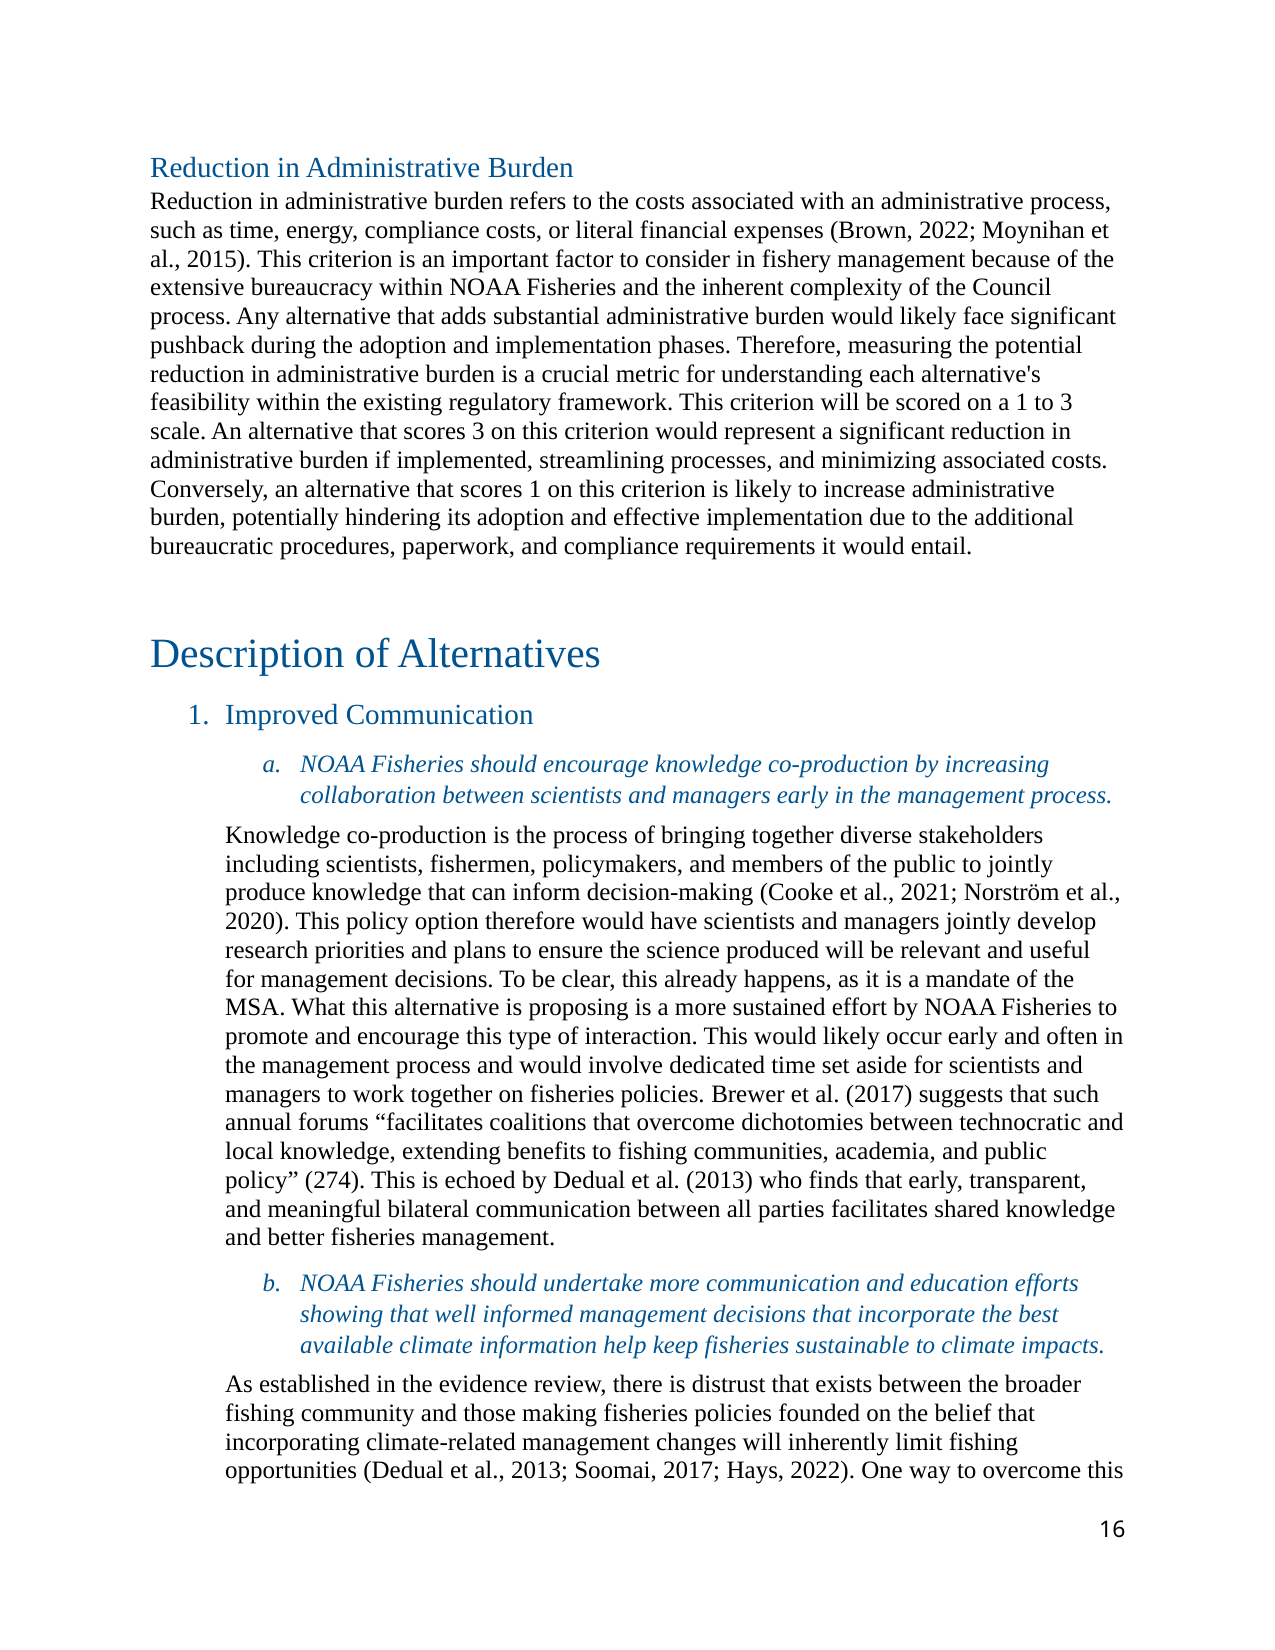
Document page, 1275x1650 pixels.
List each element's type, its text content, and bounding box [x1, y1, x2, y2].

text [225, 1369, 1125, 1484]
text Reduction in administrative burden refers to the costs associated with an administrative process, such as time, energy, compliance costs, or literal financial expenses (Brown, 2022; Moynihan et al., 2015). This criterion is an important factor to consider in fishery management because of the extensive bureaucracy within NOAA Fisheries and the inherent complexity of the Council process. Any alternative that adds substantial administrative burden would likely face significant pushback during the adoption and implementation phases. Therefore, measuring the potential reduction in administrative burden is a crucial metric for understanding each alternative's feasibility within the existing regulatory framework. This criterion will be scored on a 1 to 3 scale. An alternative that scores 3 on this criterion would represent a significant reduction in administrative burden if implemented, streamlining processes, and minimizing associated costs. Conversely, an alternative that scores 1 on this criterion is likely to increase administrative burden, potentially hindering its adoption and effective implementation due to the additional bureaucratic procedures, paperwork, and compliance requirements it would entail. [150, 186, 1125, 560]
subtitle NOAA Fisheries should undertake more communication and education efforts showing that well informed management decisions that incorporate the best available climate information help keep fisheries sustainable to climate impacts. [262, 1268, 1125, 1359]
subtitle NOAA Fisheries should encourage knowledge co-production by increasing collaboration between scientists and managers early in the management process. [262, 749, 1125, 809]
subtitle Improved Communication [187, 697, 1125, 730]
subtitle Description of Alternatives [150, 628, 1125, 676]
subtitle Reduction in Administrative Burden [150, 150, 1125, 183]
text Knowledge co-production is the process of bringing together diverse stakeholders including scientists, fishermen, policymakers, and members of the public to jointly produce knowledge that can inform decision-making (Cooke et al., 2021; Norström et al., 2020). This policy option therefore would have scientists and managers jointly develop research priorities and plans to ensure the science produced will be relevant and useful for management decisions. To be clear, this already happens, as it is a mandate of the MSA. What this alternative is proposing is a more sustained effort by NOAA Fisheries to promote and encourage this type of interaction. This would likely occur early and often in the management process and would involve dedicated time set aside for scientists and managers to work together on fisheries policies. Brewer et al. (2017) suggests that such annual forums “facilitates coalitions that overcome dichotomies between technocratic and local knowledge, extending benefits to fishing communities, academia, and public policy” (274). This is echoed by Dedual et al. (2013) who finds that early, transparent, and meaningful bilateral communication between all parties facilitates shared knowledge and better fisheries management. [225, 820, 1125, 1251]
